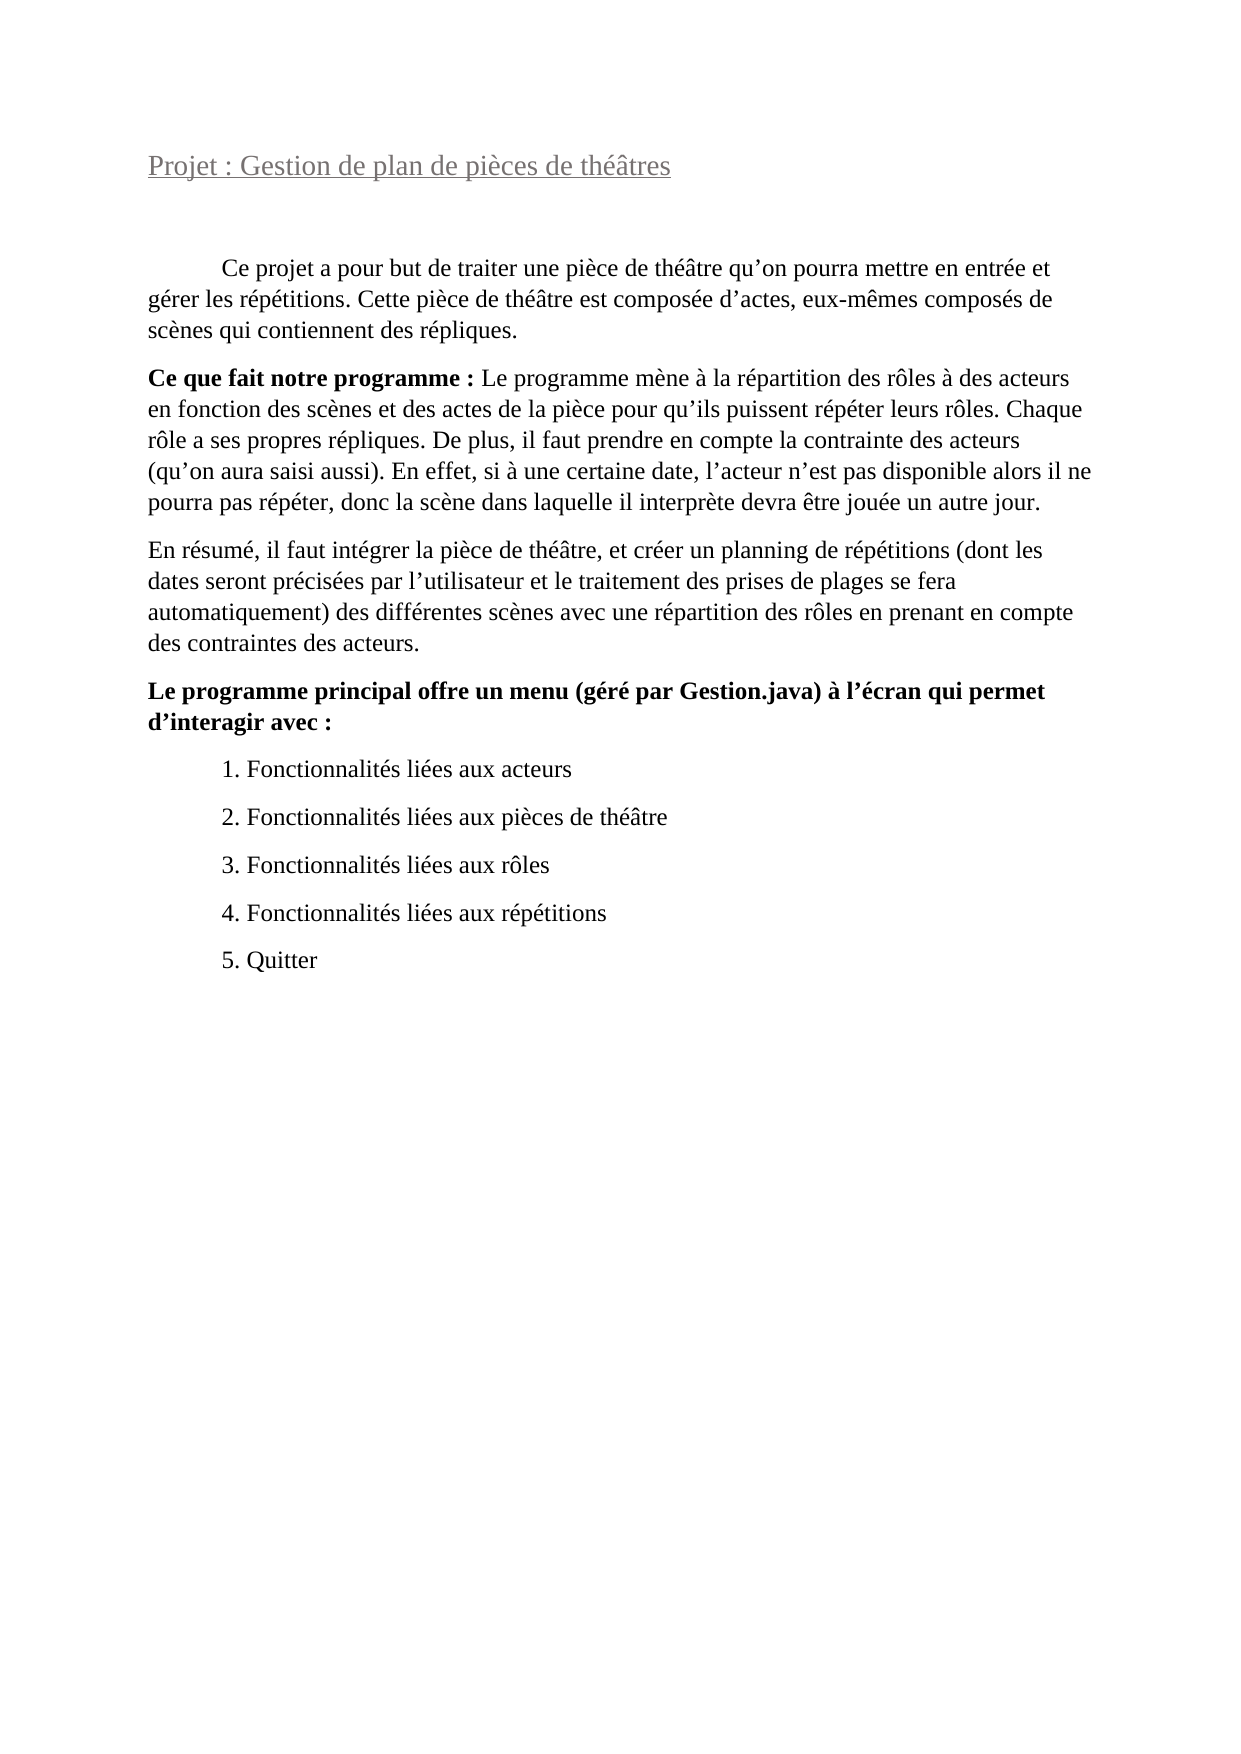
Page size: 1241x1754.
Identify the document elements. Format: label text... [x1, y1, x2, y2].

text 4. Fonctionnalités liées aux répétitions [221, 898, 1093, 926]
text 2. Fonctionnalités liées aux pièces de théâtre [221, 802, 1093, 831]
text En résumé, il faut intégrer la pièce de théâtre, et créer un planning de répétitions (dont les dates seront précisées par l’utilisateur et le traitement des prises de plages se fera automatiquement) des différentes scènes avec une répartition des rôles en prenant en compte des contraintes des acteurs. [148, 535, 1093, 657]
text 5. Quitter [221, 945, 1093, 974]
text Projet : Gestion de plan de pièces de théâtres [148, 148, 1093, 181]
text 3. Fonctionnalités liées aux rôles [221, 850, 1093, 879]
text 1. Fonctionnalités liées aux acteurs [221, 754, 1093, 783]
text Ce que fait notre programme : Le programme mène à la répartition des rôles à des acteurs en fonction des scènes et des actes de la pièce pour qu’ils puissent répéter leurs rôles. Chaque rôle a ses propres répliques. De plus, il faut prendre en compte la contrainte des acteurs (qu’on aura saisi aussi). En effet, si à une certaine date, l’acteur n’est pas disponible alors il ne pourra pas répéter, donc la scène dans laquelle il interprète devra être jouée un autre jour. [148, 363, 1093, 516]
text Ce projet a pour but de traiter une pièce de théâtre qu’on pourra mettre en entrée et gérer les répétitions. Cette pièce de théâtre est composée d’actes, eux-mêmes composés de scènes qui contiennent des répliques. [148, 253, 1093, 344]
text Le programme principal offre un menu (géré par Gestion.java) à l’écran qui permet d’interagir avec : [148, 676, 1093, 736]
